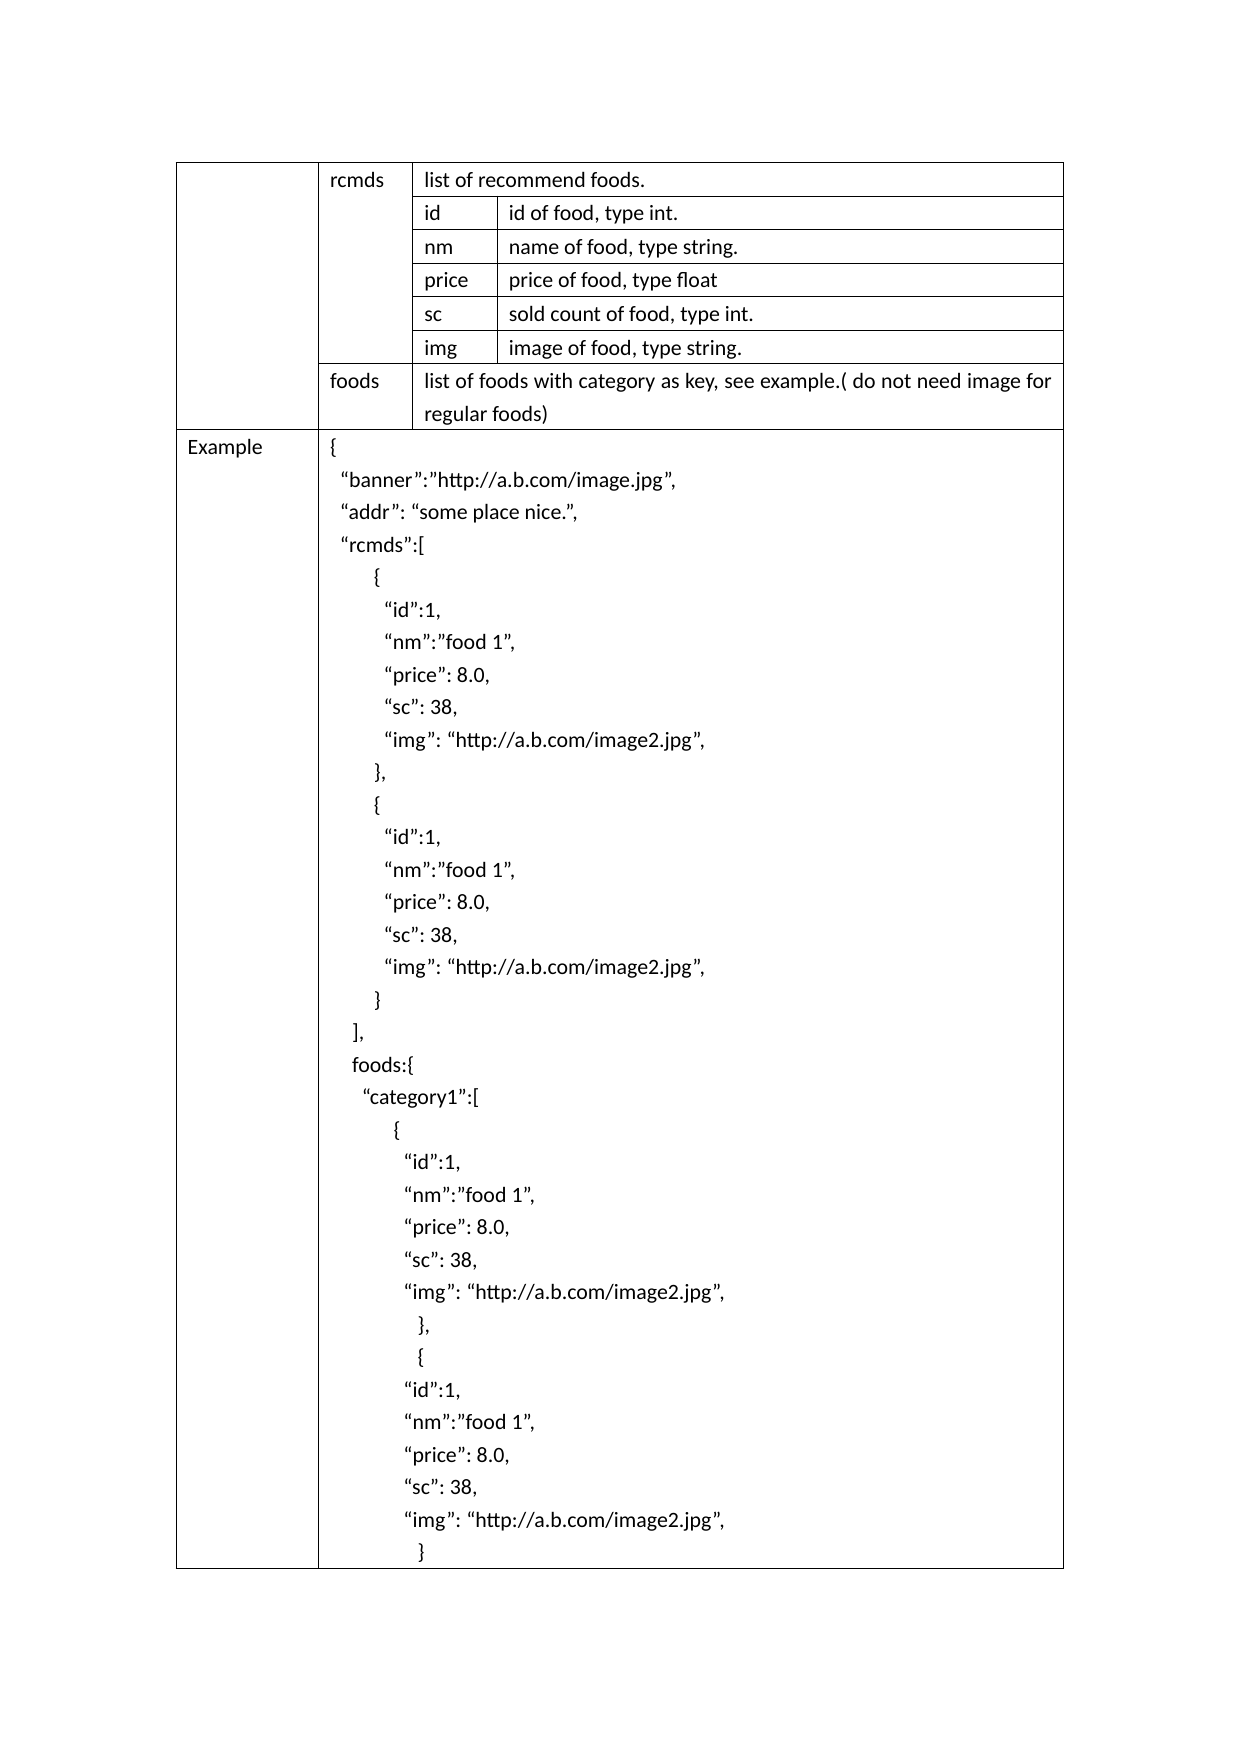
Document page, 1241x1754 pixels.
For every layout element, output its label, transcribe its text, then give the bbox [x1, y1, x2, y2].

table_cell id [413, 197, 497, 229]
table_cell list of foods with category as key, see example.( do not need image for regular foods) [413, 364, 1063, 429]
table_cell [319, 430, 1063, 1568]
table_cell image of food, type string. [498, 331, 1063, 363]
table_cell rcmds [319, 163, 412, 363]
table_cell img [413, 331, 497, 363]
table_cell nm [413, 230, 497, 263]
table_cell price [413, 264, 497, 296]
table_cell id of food, type int. [498, 197, 1063, 229]
table_cell price of food, type float [498, 264, 1063, 296]
table_cell sold count of food, type int. [498, 297, 1063, 330]
table_cell list of recommend foods. [413, 163, 1063, 196]
table_cell Example [177, 430, 318, 1568]
table_cell foods [319, 364, 412, 429]
table_cell name of food, type string. [498, 230, 1063, 263]
table_cell sc [413, 297, 497, 330]
